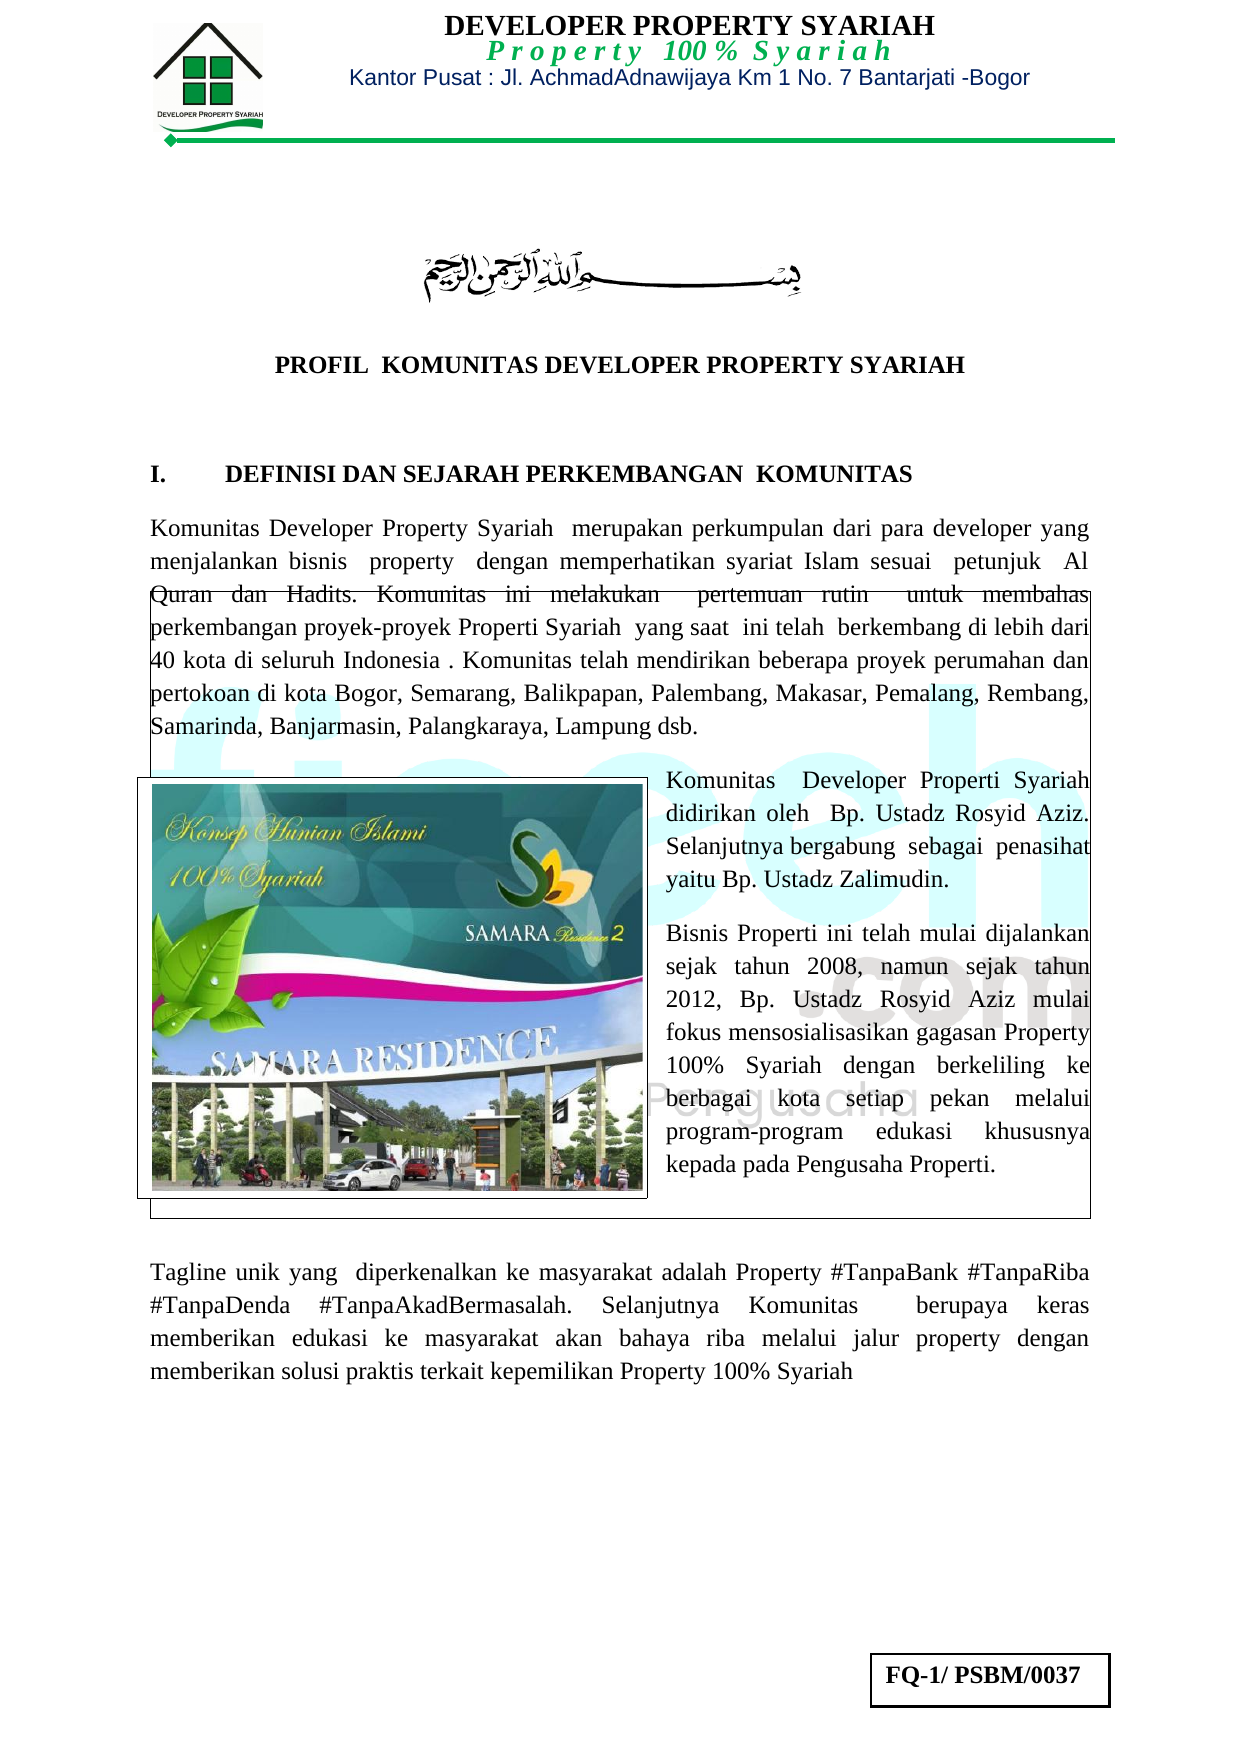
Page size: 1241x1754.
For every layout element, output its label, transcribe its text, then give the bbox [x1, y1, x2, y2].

picture [420, 238, 820, 325]
picture [153, 23, 263, 132]
text PROFIL KOMUNITAS DEVELOPER PROPERTY SYARIAH [150, 350, 1090, 378]
picture [152, 784, 643, 1191]
text Komunitas Developer Property Syariah merupakan perkumpulan dari para developer yang menjalankan bisnis property dengan memperhatikan syariat Islam sesuai petunjuk Al Quran dan Hadits. Komunitas ini melakukan pertemuan rutin untuk membahas perkembangan proyek-proyek Properti Syariah yang saat ini telah berkembang di lebih dari 40 kota di seluruh Indonesia . Komunitas telah mendirikan beberapa proyek perumahan dan pertokoan di kota Bogor, Semarang, Balikpapan, Palembang, Makasar, Pemalang, Rembang, Samarinda, Banjarmasin, Palangkaraya, Lampung dsb. [150, 513, 1090, 740]
text Bisnis Properti ini telah mulai dijalankan sejak tahun 2008, namun sejak tahun 2012, Bp. Ustadz Rosyid Aziz mulai fokus mensosialisasikan gagasan Property 100% Syariah dengan berkeliling ke berbagai kota setiap pekan melalui program-program edukasi khususnya kepada pada Pengusaha Properti. [648, 918, 1090, 1178]
list DEFINISI DAN SEJARAH PERKEMBANGAN KOMUNITAS [150, 459, 1090, 488]
text Tagline unik yang diperkenalkan ke masyarakat adalah Property #TanpaBank #TanpaRiba #TanpaDenda #TanpaAkadBermasalah. Selanjutnya Komunitas berupaya keras memberikan edukasi ke masyarakat akan bahaya riba melalui jalur property dengan memberikan solusi praktis terkait kepemilikan Property 100% Syariah [150, 1257, 1090, 1385]
text Komunitas Developer Properti Syariah didirikan oleh Bp. Ustadz Rosyid Aziz. Selanjutnya bergabung sebagai penasihat yaitu Bp. Ustadz Zalimudin. [150, 765, 1090, 893]
